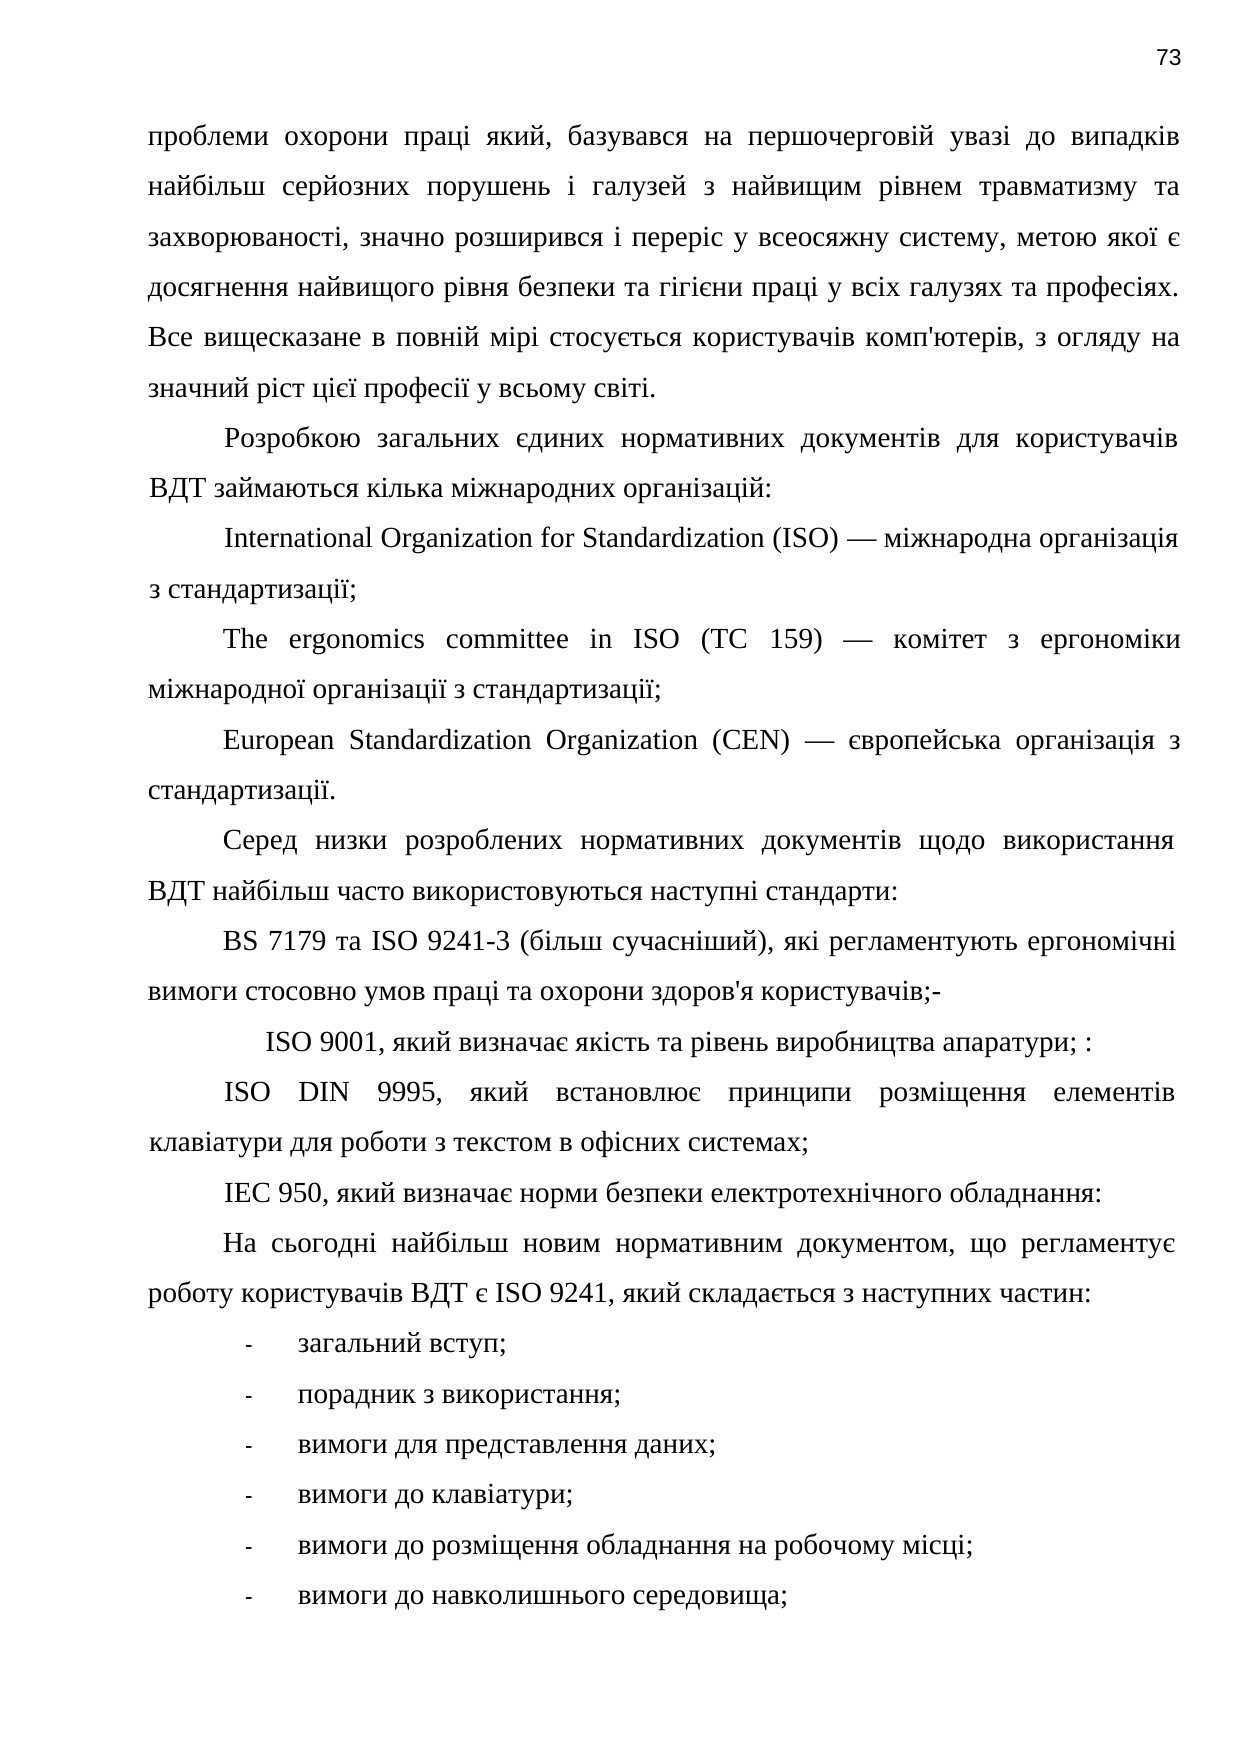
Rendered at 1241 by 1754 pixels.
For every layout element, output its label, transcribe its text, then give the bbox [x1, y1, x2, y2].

text European Standardization Organization (CEN) — європейська організація з стандартизації. [148, 722, 1181, 806]
text The ergonomics committee in ISO (TC 159) — комітет з ергономіки міжнародної організації з стандартизації; [148, 621, 1181, 705]
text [148, 118, 1181, 403]
text International Organization for Standardization (ISO) — міжнародна організація з стандартизації; [149, 521, 1179, 604]
text Розробкою загальних єдиних нормативних документів для користувачів ВДТ займаються кілька міжнародних організацій: [149, 420, 1179, 504]
list вимоги до розміщення обладнання на робочому місці; [222, 1527, 1181, 1560]
text ISO 9001, який визначає якість та рівень виробництва апаратури; : [190, 1024, 1181, 1057]
list вимоги до клавіатури; [222, 1477, 1181, 1510]
text ІЕС 950, який визначає норми безпеки електротехнічного обладнання: [149, 1175, 1176, 1208]
text BS 7179 та ISO 9241-3 (більш сучасніший), які регламентують ергономічні вимоги стосовно умов праці та охорони здоров'я користувачів;- [148, 923, 1177, 1007]
list вимоги до навколишнього середовища; [222, 1577, 1181, 1611]
text ISO DIN 9995, який встановлює принципи розміщення елементів клавіатури для роботи з текстом в офісних системах; [149, 1074, 1176, 1158]
list вимоги для представлення даних; [222, 1426, 1181, 1460]
list загальний вступ; [222, 1326, 1181, 1359]
text На сьогодні найбільш новим нормативним документом, що регламентує роботу користувачів ВДТ є ISO 9241, який складається з наступних частин: [148, 1225, 1176, 1309]
text Серед низки розроблених нормативних документів щодо використання ВДТ найбільш часто використовуються наступні стандарти: [148, 822, 1175, 906]
list порадник з використання; [222, 1376, 1181, 1409]
